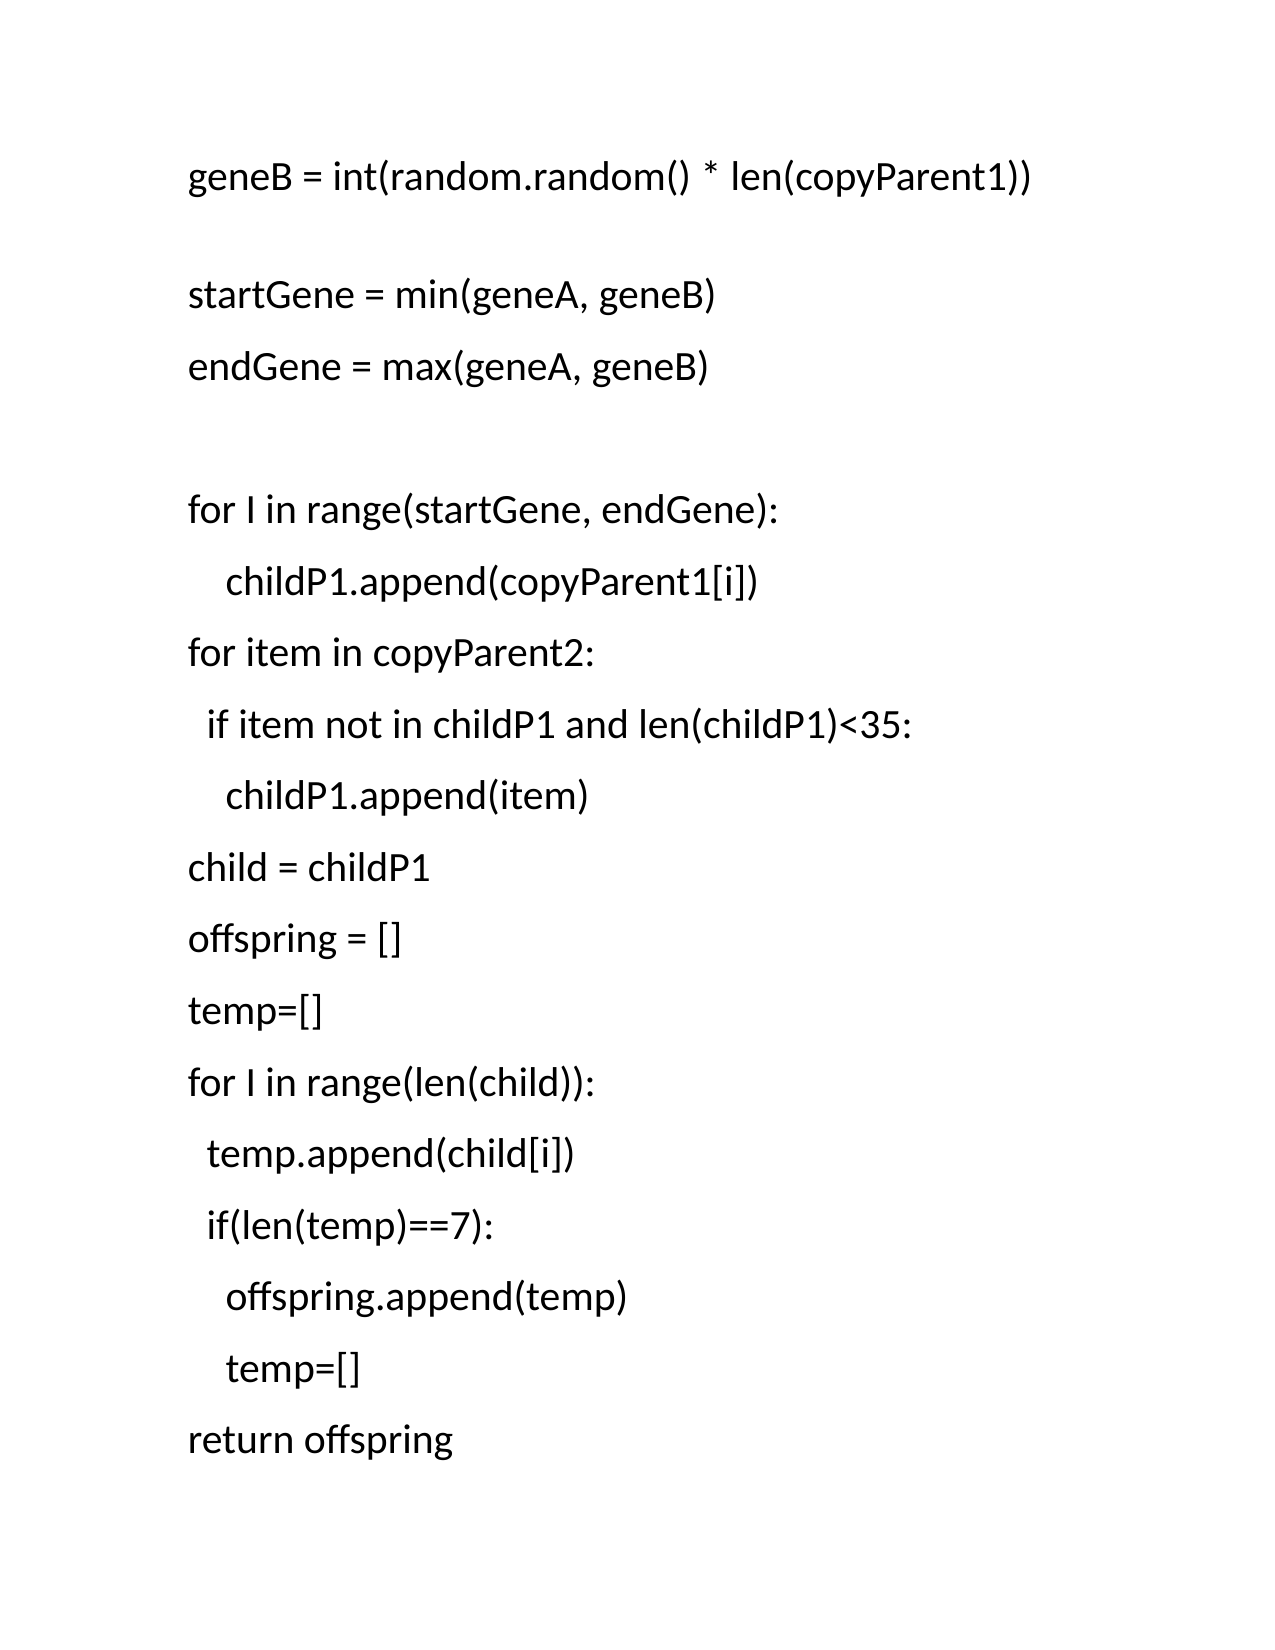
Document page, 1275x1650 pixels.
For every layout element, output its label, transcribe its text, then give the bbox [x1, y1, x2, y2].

text offspring = [] [150, 912, 1125, 963]
text if item not in childP1 and len(childP1)<35: [150, 698, 1125, 749]
text childP1.append(item) [150, 769, 1125, 820]
text endGene = max(geneA, geneB) [150, 340, 1125, 391]
text for item in copyParent2: [150, 626, 1125, 677]
text childP1.append(copyParent1[i]) [150, 555, 1125, 606]
text geneB = int(random.random() * len(copyParent1)) [150, 150, 1125, 201]
text temp=[] [150, 1342, 1125, 1393]
text temp=[] [150, 984, 1125, 1035]
text for I in range(startGene, endGene): [150, 483, 1125, 534]
text startGene = min(geneA, geneB) [150, 268, 1125, 319]
text for I in range(len(child)): [150, 1056, 1125, 1106]
text return offspring [150, 1413, 1125, 1464]
text child = childP1 [150, 841, 1125, 892]
text offspring.append(temp) [150, 1270, 1125, 1321]
text if(len(temp)==7): [150, 1199, 1125, 1249]
text temp.append(child[i]) [150, 1127, 1125, 1178]
